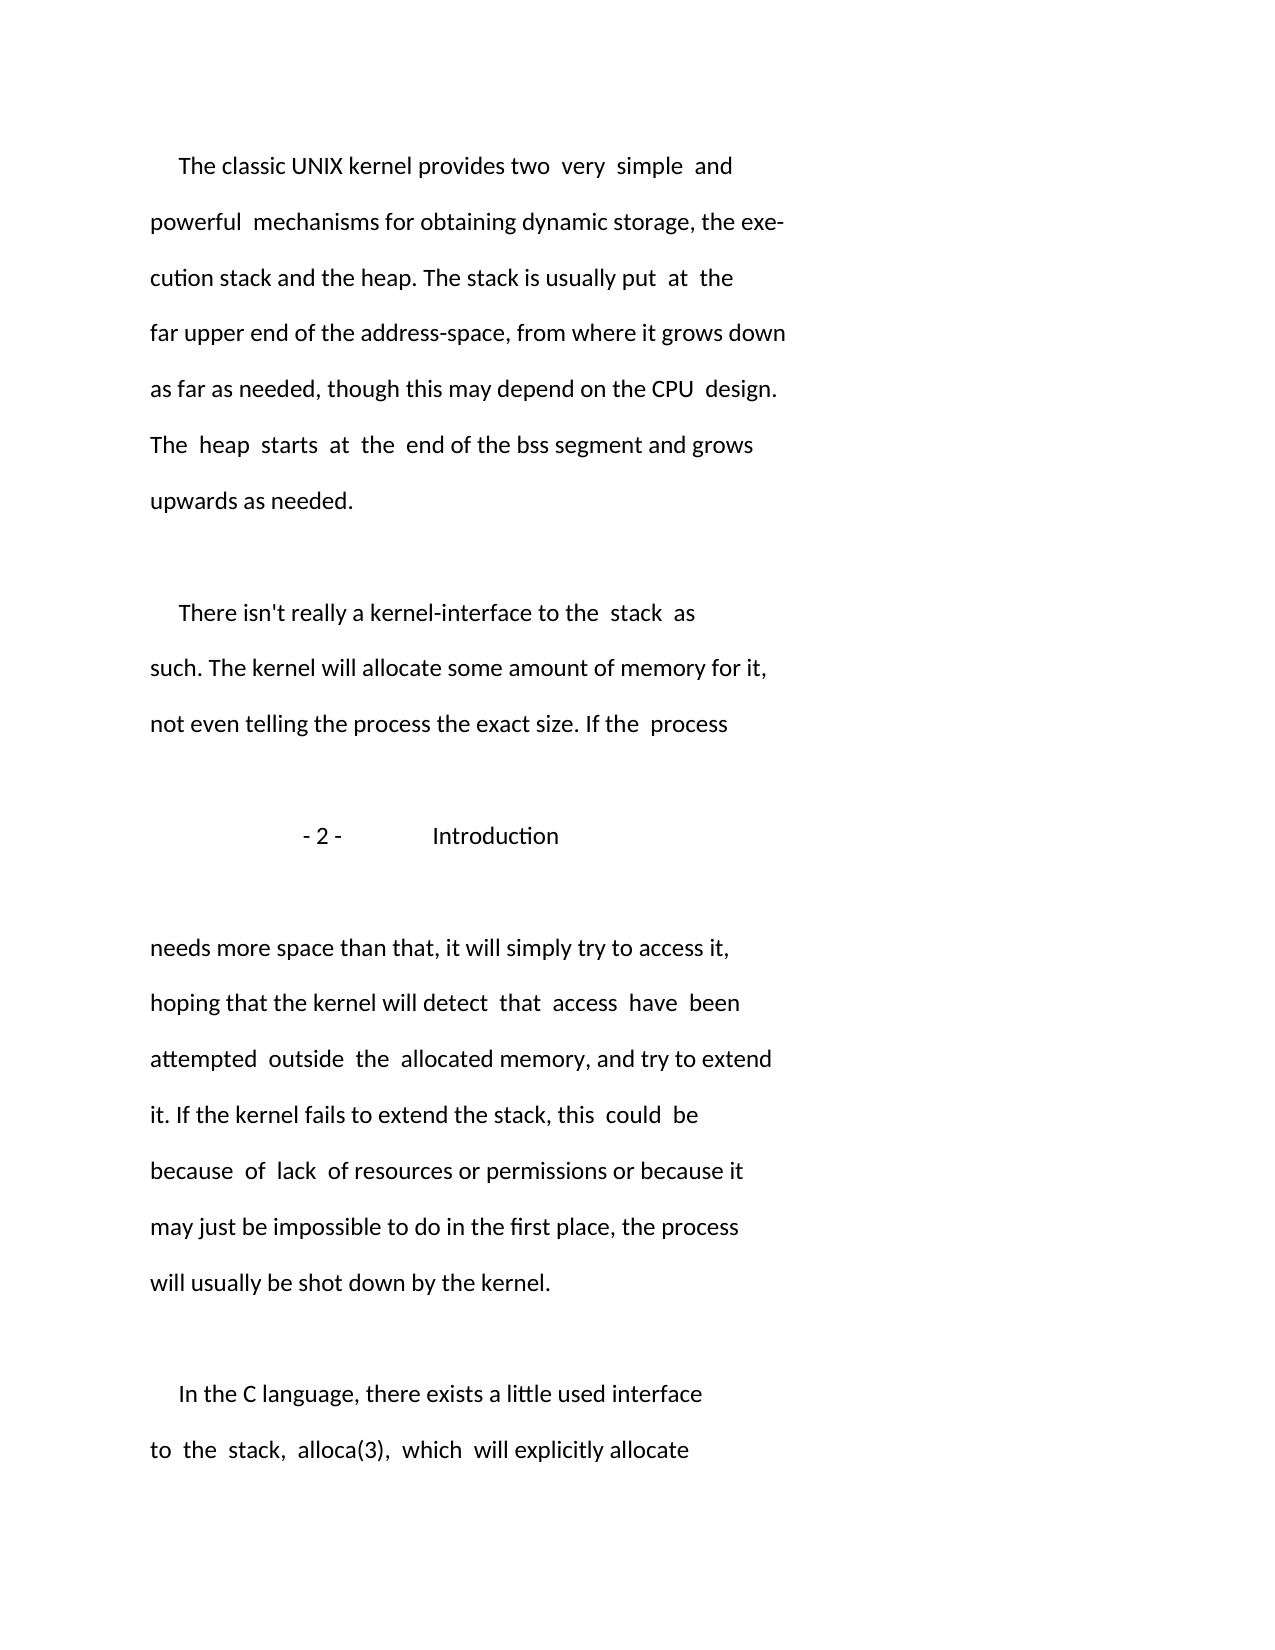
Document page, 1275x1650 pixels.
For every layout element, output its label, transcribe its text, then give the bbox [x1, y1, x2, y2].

text attempted outside the allocated memory, and try to extend [150, 1043, 1125, 1074]
text cution stack and the heap. The stack is usually put at the [150, 262, 1125, 292]
text hoping that the kernel will detect that access have been [150, 987, 1125, 1018]
text The classic UNIX kernel provides two very simple and [150, 150, 1125, 181]
text powerful mechanisms for obtaining dynamic storage, the exe- [150, 206, 1125, 236]
text it. If the kernel fails to extend the stack, this could be [150, 1099, 1125, 1130]
text needs more space than that, it will simply try to access it, [150, 932, 1125, 962]
text In the C language, there exists a little used interface [150, 1378, 1125, 1409]
text as far as needed, though this may depend on the CPU design. [150, 373, 1125, 404]
text - 2 - Introduction [150, 820, 1125, 851]
text not even telling the process the exact size. If the process [150, 708, 1125, 739]
text The heap starts at the end of the bss segment and grows [150, 429, 1125, 460]
text to the stack, alloca(3), which will explicitly allocate [150, 1434, 1125, 1465]
text because of lack of resources or permissions or because it [150, 1155, 1125, 1186]
text There isn't really a kernel-interface to the stack as [150, 597, 1125, 627]
text far upper end of the address-space, from where it grows down [150, 317, 1125, 348]
text such. The kernel will allocate some amount of memory for it, [150, 652, 1125, 683]
text may just be impossible to do in the first place, the process [150, 1211, 1125, 1241]
text will usually be shot down by the kernel. [150, 1267, 1125, 1297]
text upwards as needed. [150, 485, 1125, 516]
